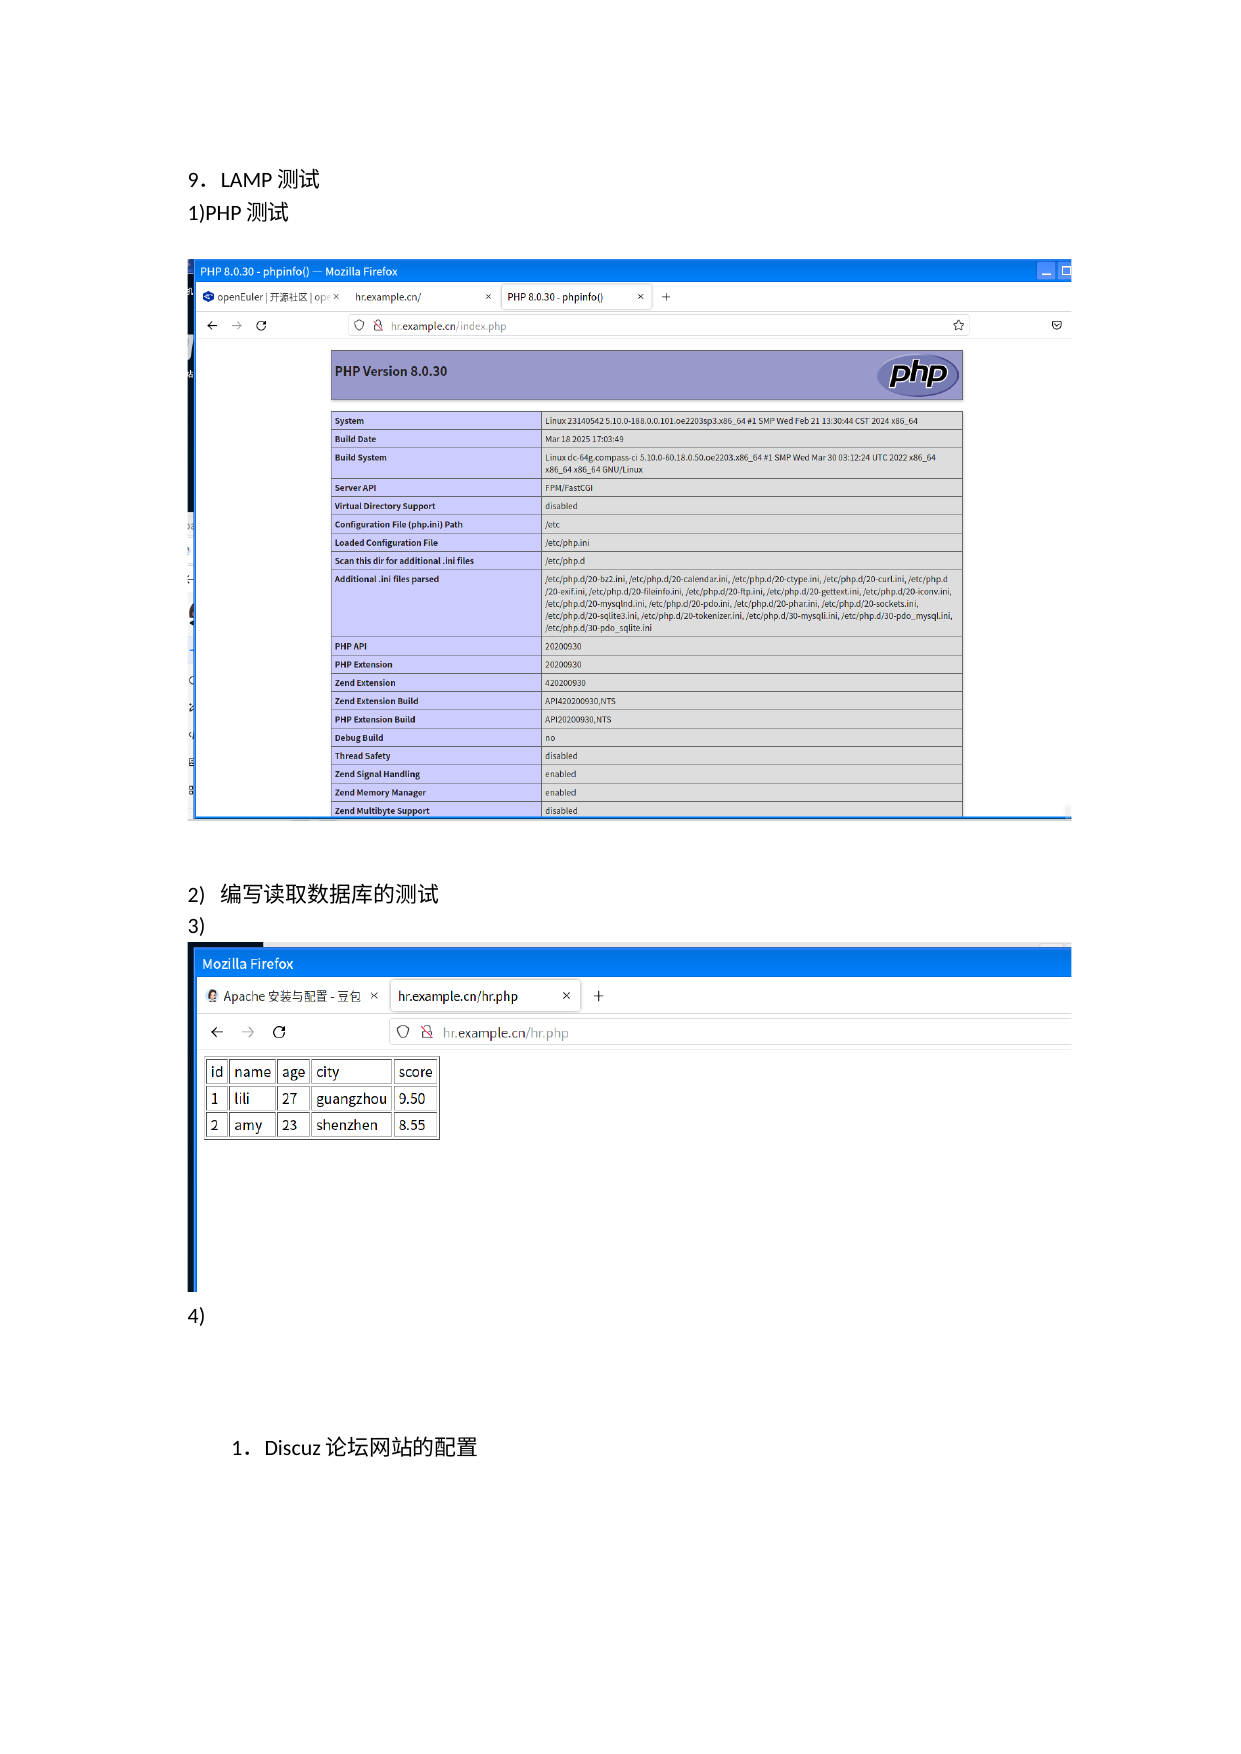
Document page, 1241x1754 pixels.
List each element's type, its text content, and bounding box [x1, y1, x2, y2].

list 9．LAMP测试 [187, 162, 1053, 194]
list Discuz论坛网站的配置 [187, 1429, 1053, 1462]
picture [187, 942, 1072, 1292]
picture [187, 259, 1072, 821]
list 1)PHP测试 [187, 194, 1053, 227]
list 编写读取数据库的测试 [187, 877, 1053, 909]
